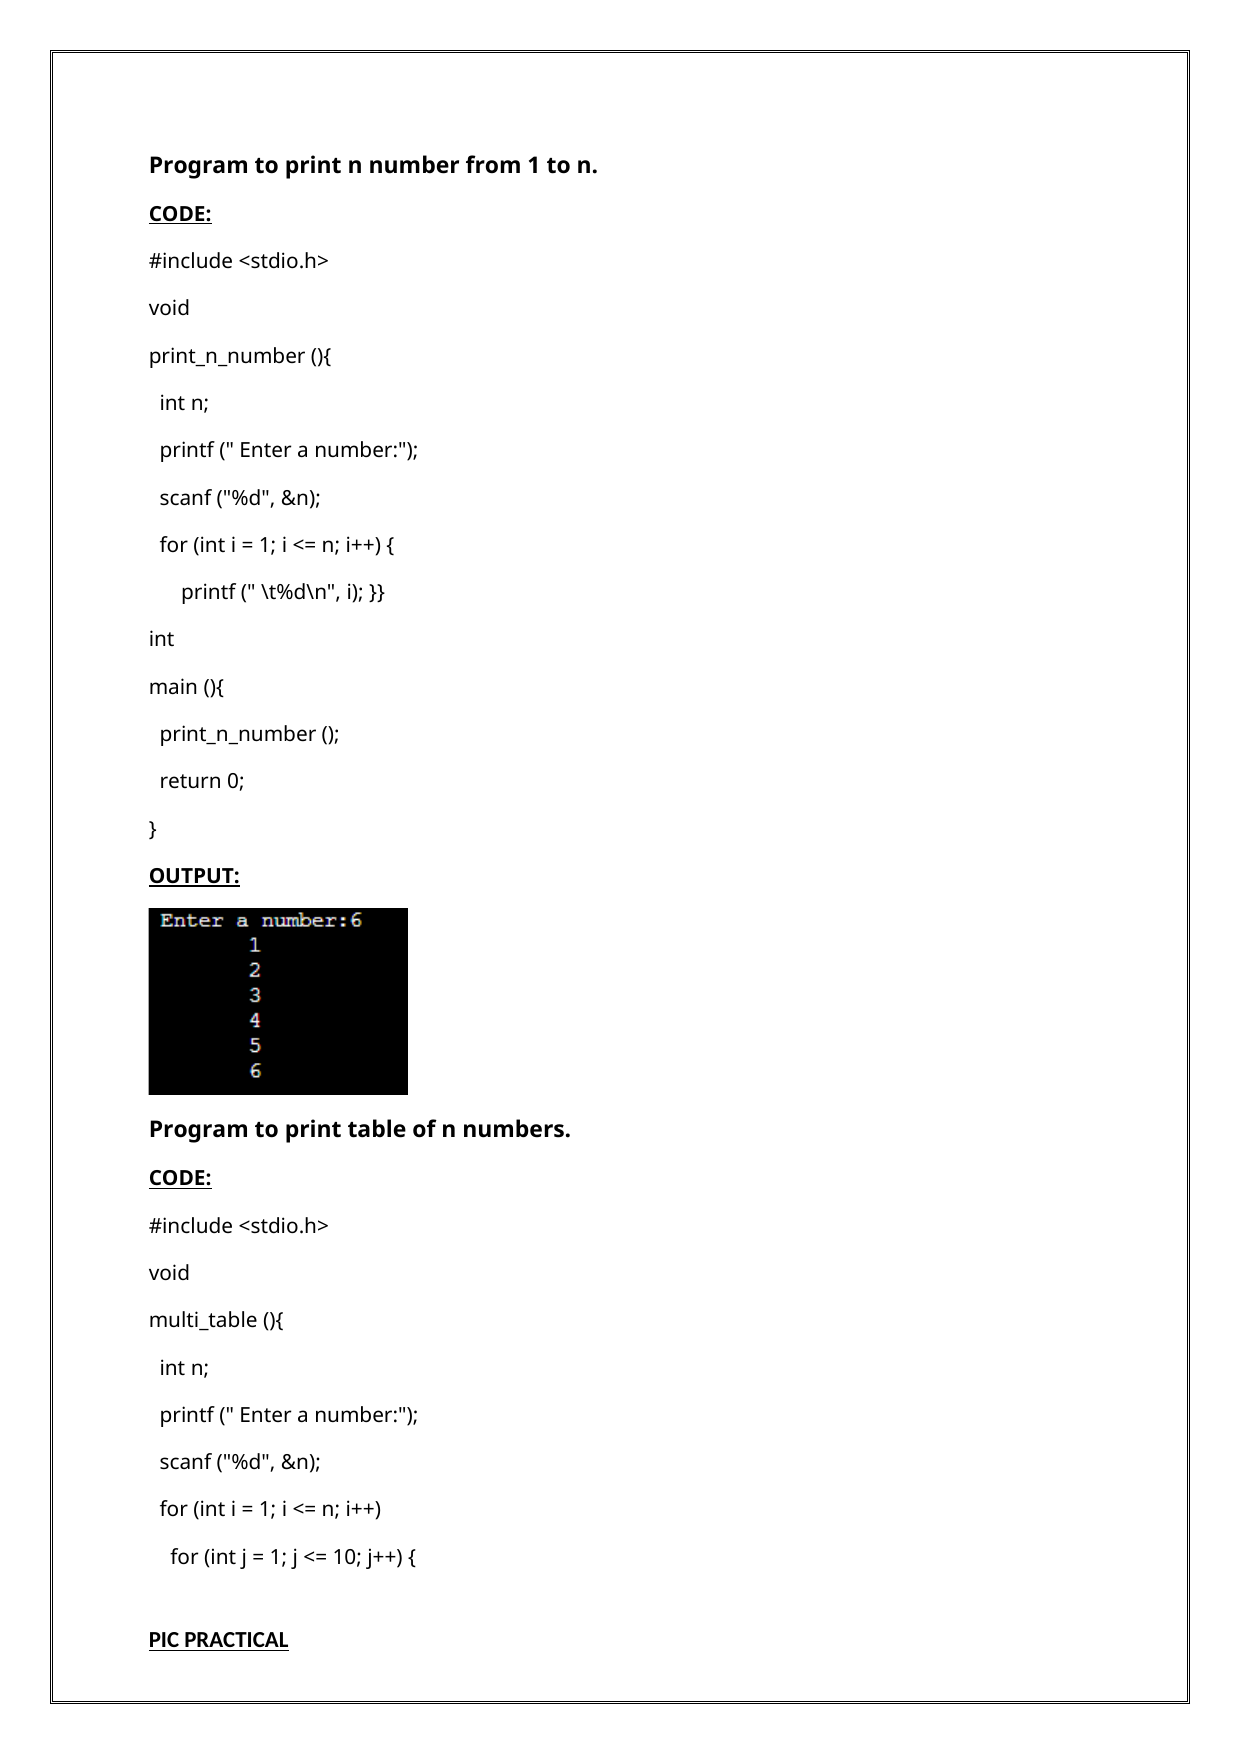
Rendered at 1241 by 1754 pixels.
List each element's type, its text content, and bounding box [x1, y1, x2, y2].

text multi_table (){ [148, 1305, 1092, 1334]
text scanf ("%d", &n); [148, 483, 1092, 511]
text #include <stdio.h> [148, 1211, 1092, 1239]
text printf (" Enter a number:"); [148, 1400, 1092, 1428]
text Program to print table of n numbers. [148, 1113, 1092, 1144]
text scanf ("%d", &n); [148, 1447, 1092, 1476]
text main (){ [148, 672, 1092, 700]
text Program to print n number from 1 to n. [148, 148, 1092, 180]
text for (int j = 1; j <= 10; j++) { [148, 1542, 1092, 1570]
text void [148, 1258, 1092, 1287]
text printf (" Enter a number:"); [148, 435, 1092, 464]
text for (int i = 1; i <= n; i++) [148, 1494, 1092, 1523]
text for (int i = 1; i <= n; i++) { [148, 530, 1092, 558]
text CODE: [148, 199, 1092, 227]
text return 0; [148, 766, 1092, 795]
text print_n_number (); [148, 719, 1092, 748]
text int n; [148, 1353, 1092, 1381]
text } [148, 814, 1092, 842]
text print_n_number (){ [148, 341, 1092, 369]
text printf (" \t%d\n", i); }} [148, 577, 1092, 606]
text void [148, 293, 1092, 322]
text int n; [148, 388, 1092, 417]
picture [148, 908, 408, 1095]
text CODE: [148, 1163, 1092, 1192]
text int [148, 624, 1092, 653]
text #include <stdio.h> [148, 246, 1092, 275]
text OUTPUT: [148, 861, 1092, 889]
